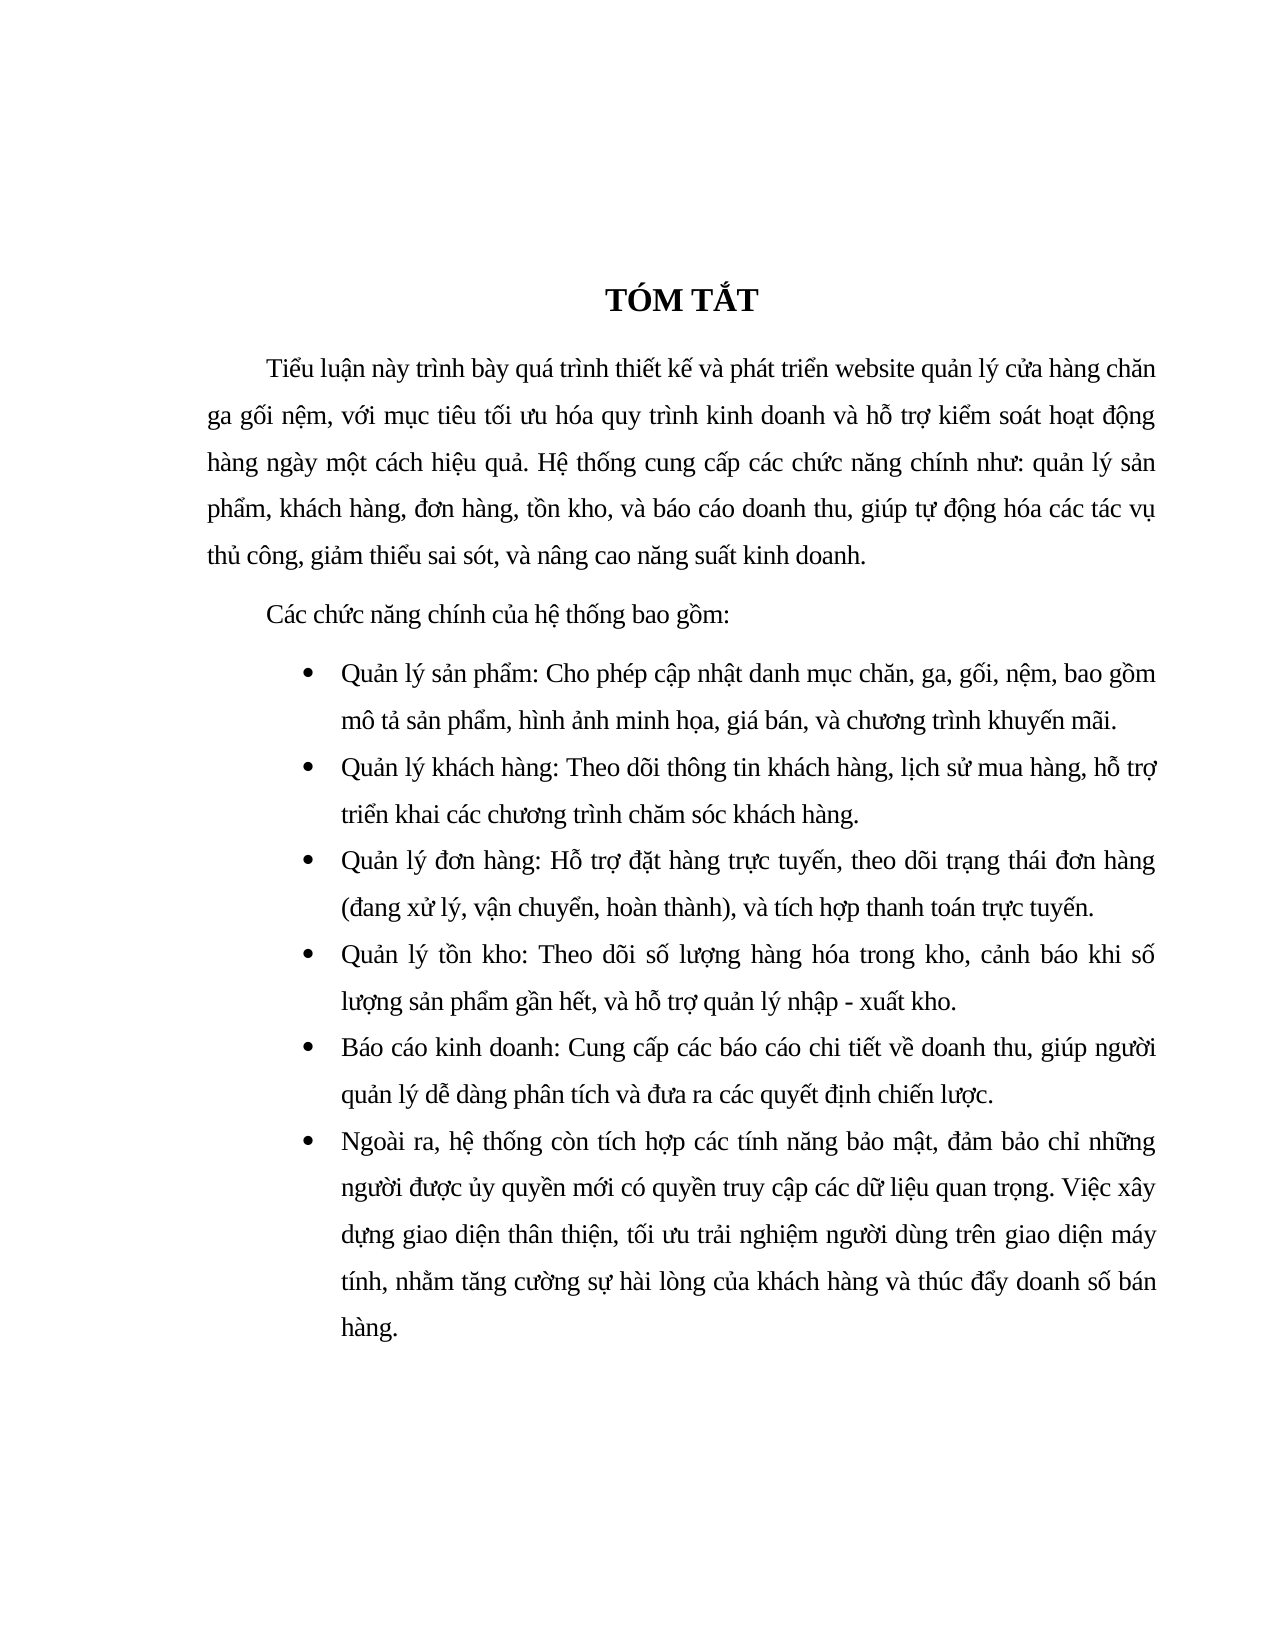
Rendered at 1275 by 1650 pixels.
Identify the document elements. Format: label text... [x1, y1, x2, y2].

list Quản lý khách hàng: Theo dõi thông tin khách hàng, lịch sử mua hàng, hỗ trợ triển khai các chương trình chăm sóc khách hàng. [303, 751, 1157, 829]
list Quản lý sản phẩm: Cho phép cập nhật danh mục chăn, ga, gối, nệm, bao gồm mô tả sản phẩm, hình ảnh minh họa, giá bán, và chương trình khuyến mãi. [303, 658, 1157, 736]
text Các chức năng chính của hệ thống bao gồm: [207, 598, 1157, 629]
list Ngoài ra, hệ thống còn tích hợp các tính năng bảo mật, đảm bảo chỉ những người được ủy quyền mới có quyền truy cập các dữ liệu quan trọng. Việc xây dựng giao diện thân thiện, tối ưu trải nghiệm người dùng trên giao diện máy tính, nhằm tăng cường sự hài lòng của khách hàng và thúc đẩy doanh số bán hàng. [303, 1125, 1157, 1343]
list Báo cáo kinh doanh: Cung cấp các báo cáo chi tiết về doanh thu, giúp người quản lý dễ dàng phân tích và đưa ra các quyết định chiến lược. [303, 1031, 1157, 1109]
text TÓM TẮT [207, 280, 1157, 318]
list Quản lý tồn kho: Theo dõi số lượng hàng hóa trong kho, cảnh báo khi số lượng sản phẩm gần hết, và hỗ trợ quản lý nhập - xuất kho. [303, 938, 1157, 1016]
list Quản lý đơn hàng: Hỗ trợ đặt hàng trực tuyến, theo dõi trạng thái đơn hàng (đang xử lý, vận chuyển, hoàn thành), và tích hợp thanh toán trực tuyến. [303, 844, 1157, 922]
text Tiểu luận này trình bày quá trình thiết kế và phát triển website quản lý cửa hàng chăn ga gối nệm, với mục tiêu tối ưu hóa quy trình kinh doanh và hỗ trợ kiểm soát hoạt động hàng ngày một cách hiệu quả. Hệ thống cung cấp các chức năng chính như: quản lý sản phẩm, khách hàng, đơn hàng, tồn kho, và báo cáo doanh thu, giúp tự động hóa các tác vụ thủ công, giảm thiểu sai sót, và nâng cao năng suất kinh doanh. [207, 353, 1157, 570]
